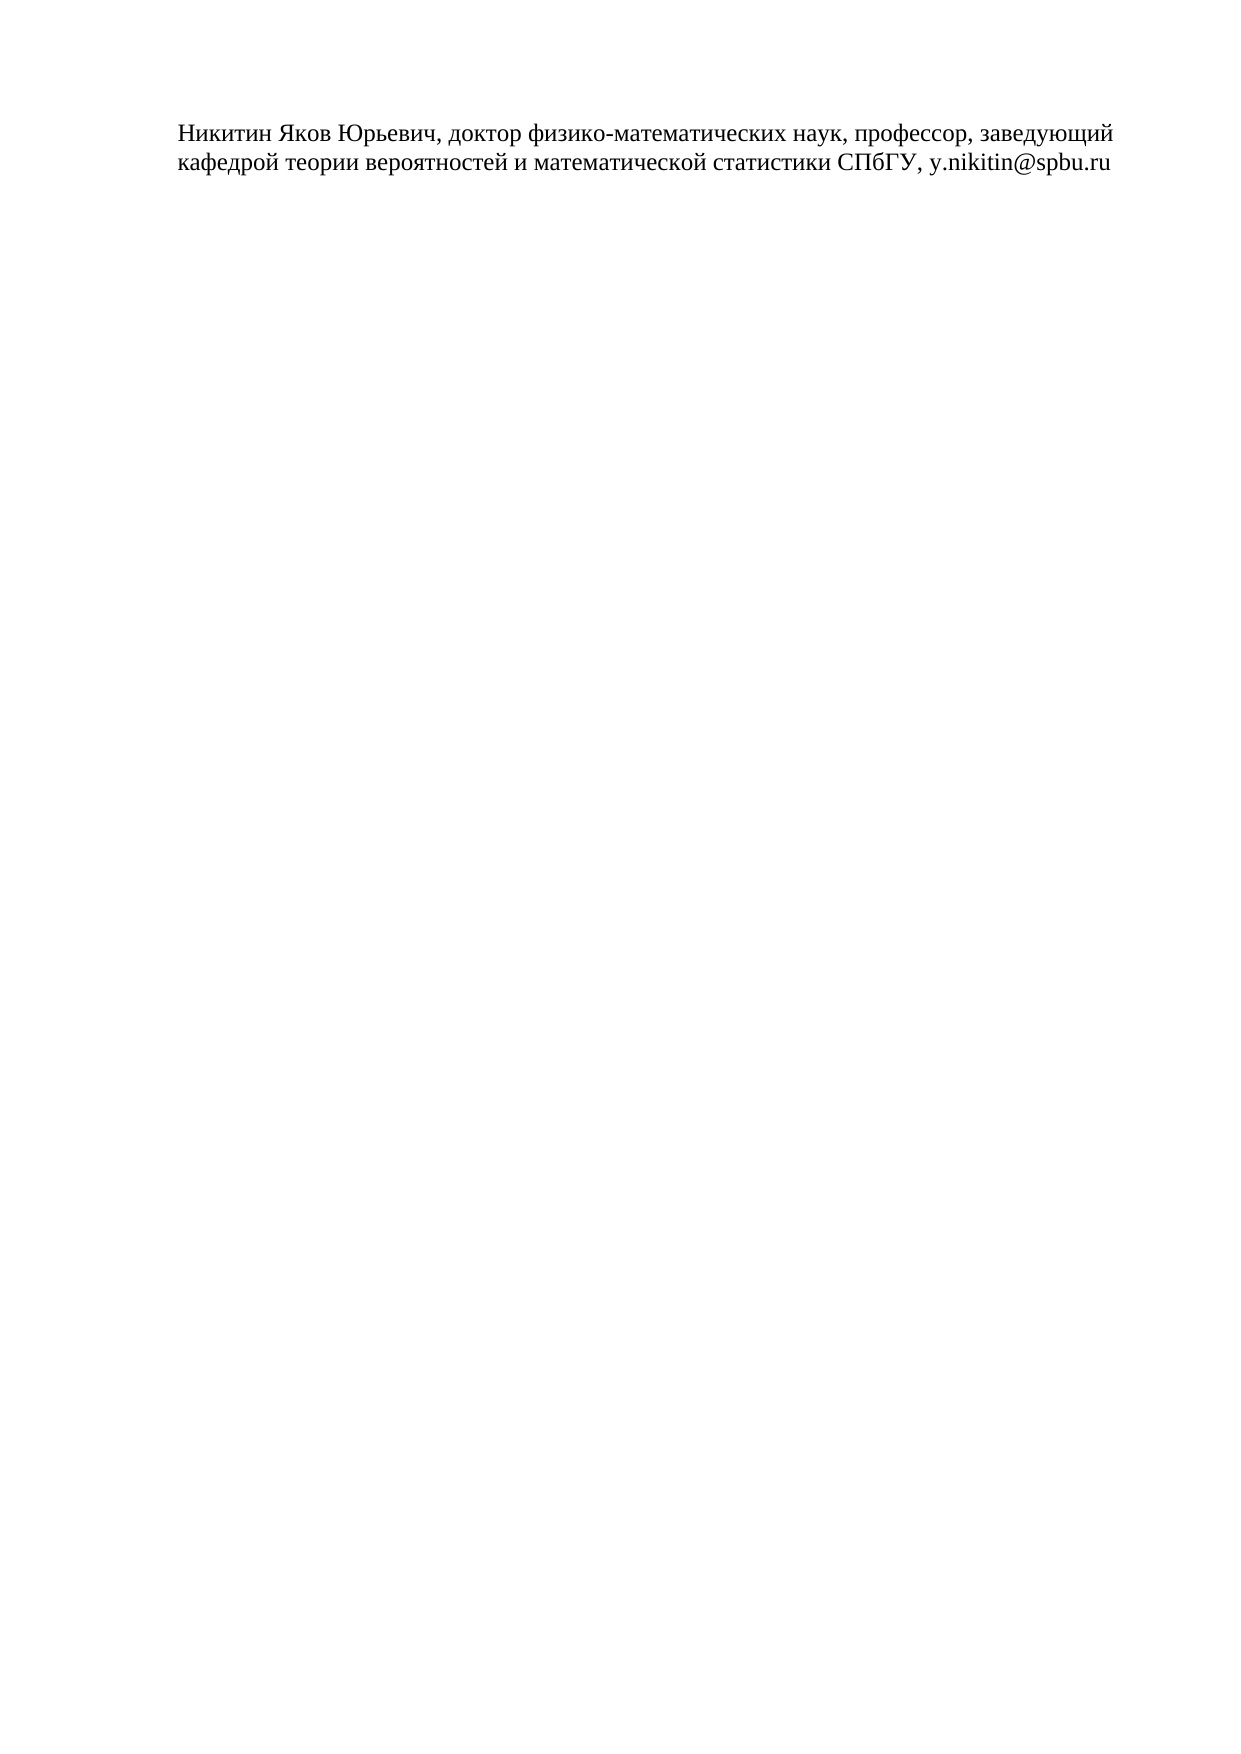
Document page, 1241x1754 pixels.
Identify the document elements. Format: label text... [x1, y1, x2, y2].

text Никитин Яков Юрьевич, доктор физико-математических наук, профессор, заведующий кафедрой теории вероятностей и математической статистики СПбГУ, y.nikitin@spbu.ru [177, 118, 1152, 176]
